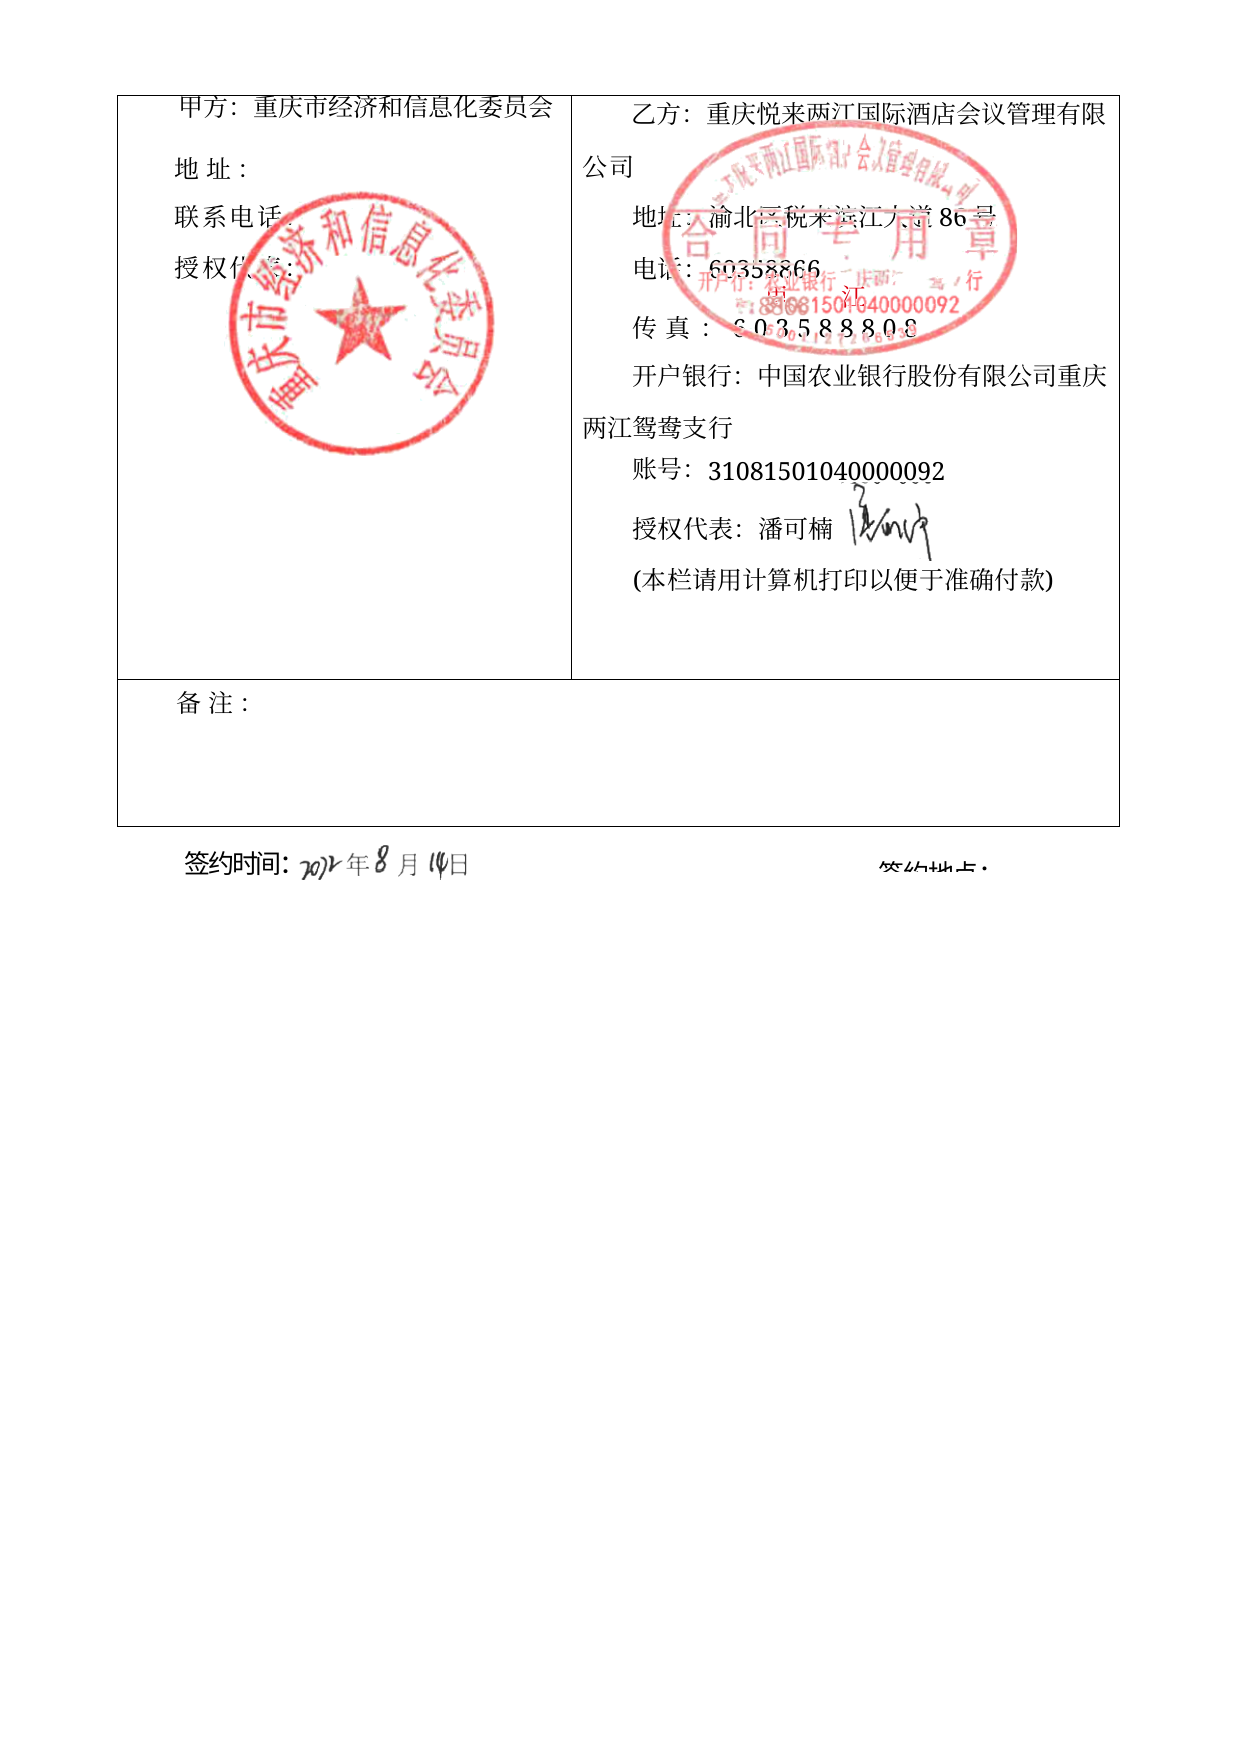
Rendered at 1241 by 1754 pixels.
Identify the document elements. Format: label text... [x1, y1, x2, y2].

table_cell 备 注 ： [118, 680, 1119, 826]
table_header 乙方：重庆悦来两江国际酒店会议管理有限 公司 地址：渝北区税来滨江大道86号 电话：60358866 里， 江 传 真 ： 6 0 3 5 8 8 8 0 8 开户银行：中国农业银行股份有限公司重庆 两江鸳鸯支行 账号：31081501040000092 授权代表：潘可楠 (本栏请用计算机打印以便于准确付款) [572, 96, 1119, 679]
picture [841, 482, 934, 561]
table_header 甲方：重庆市经济和信息化委员会 地 址 ： 联系电话： 授权代表： [118, 96, 571, 679]
picture [656, 116, 1018, 356]
text 签约时间： [184, 846, 1121, 881]
picture [291, 840, 467, 846]
picture [222, 183, 496, 456]
